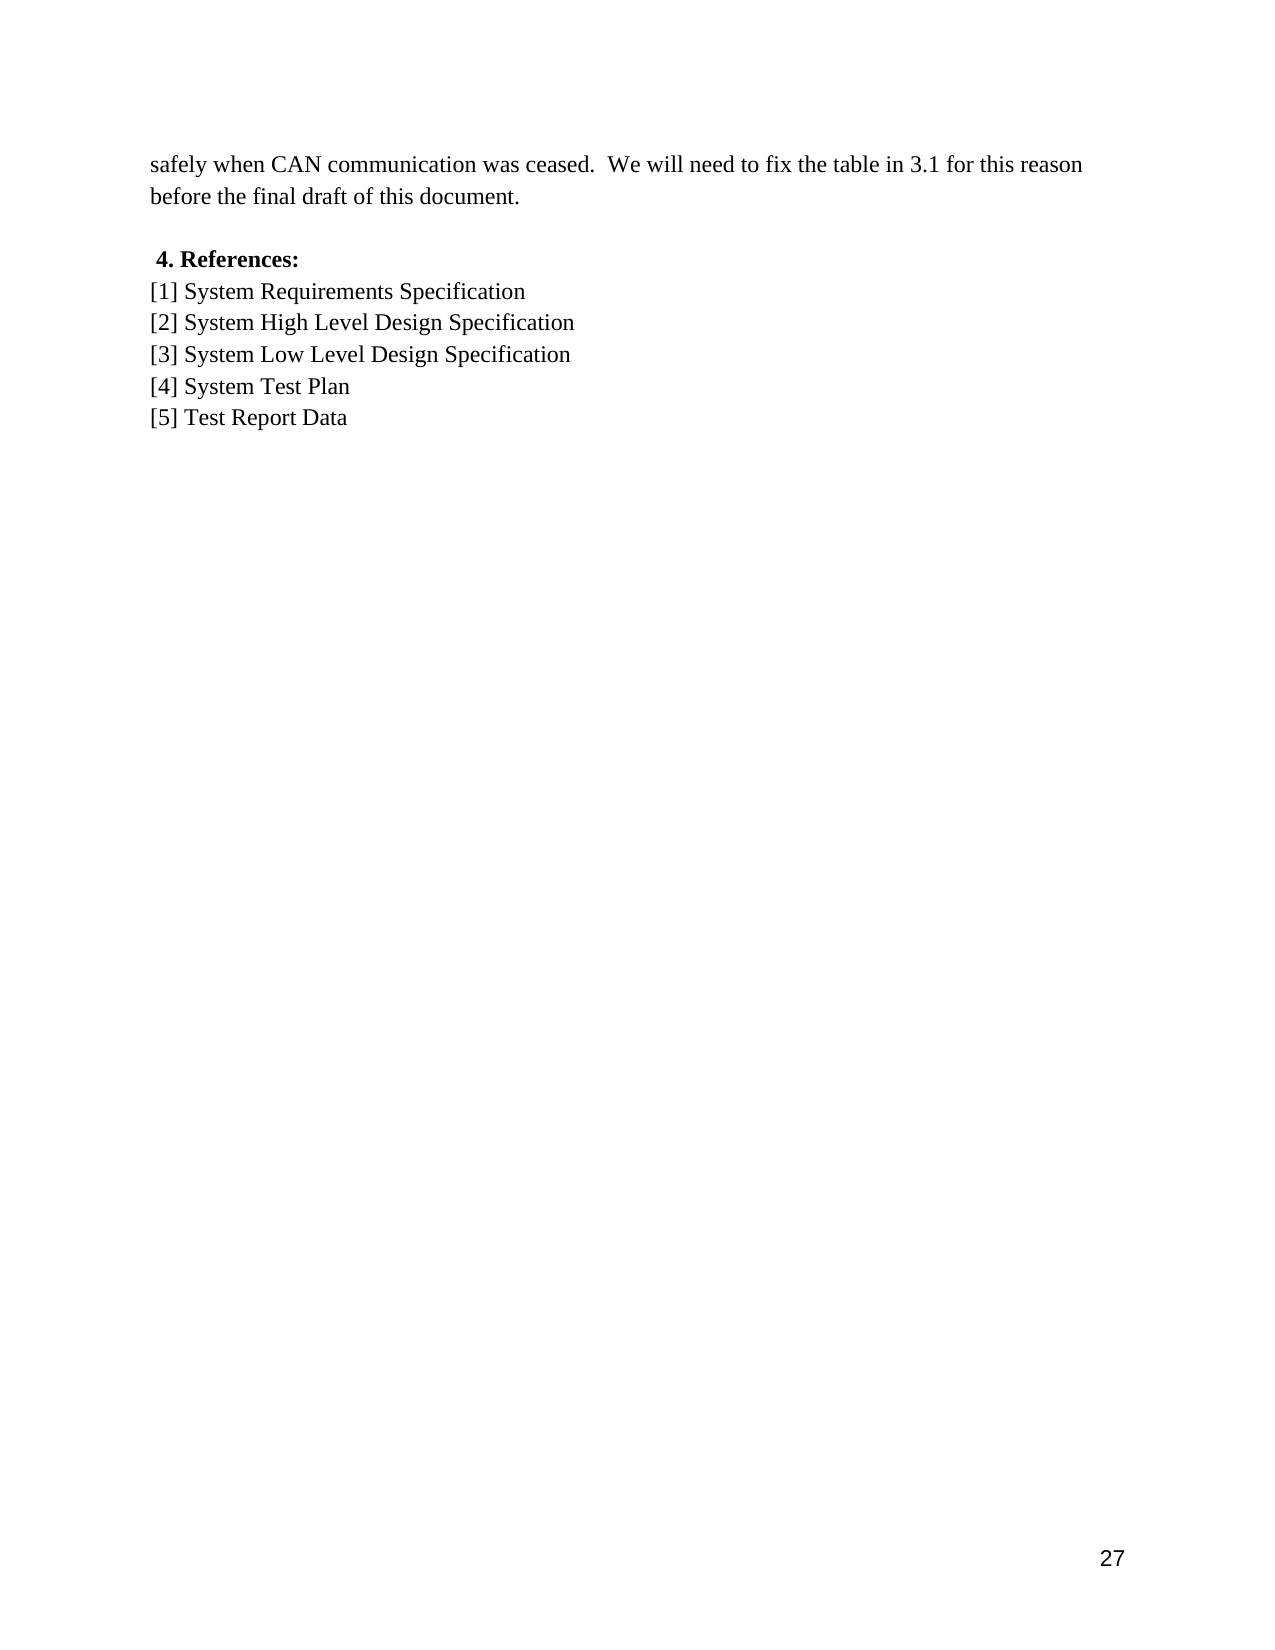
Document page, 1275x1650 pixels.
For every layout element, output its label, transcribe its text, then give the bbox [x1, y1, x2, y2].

text 4. References: [150, 245, 1125, 273]
text [5] Test Report Data [150, 403, 1125, 431]
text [150, 150, 1125, 209]
text [3] System Low Level Design Specification [150, 340, 1125, 368]
text [2] System High Level Design Specification [150, 308, 1125, 336]
text [1] System Requirements Specification [150, 277, 1125, 304]
text [4] System Test Plan [150, 372, 1125, 399]
